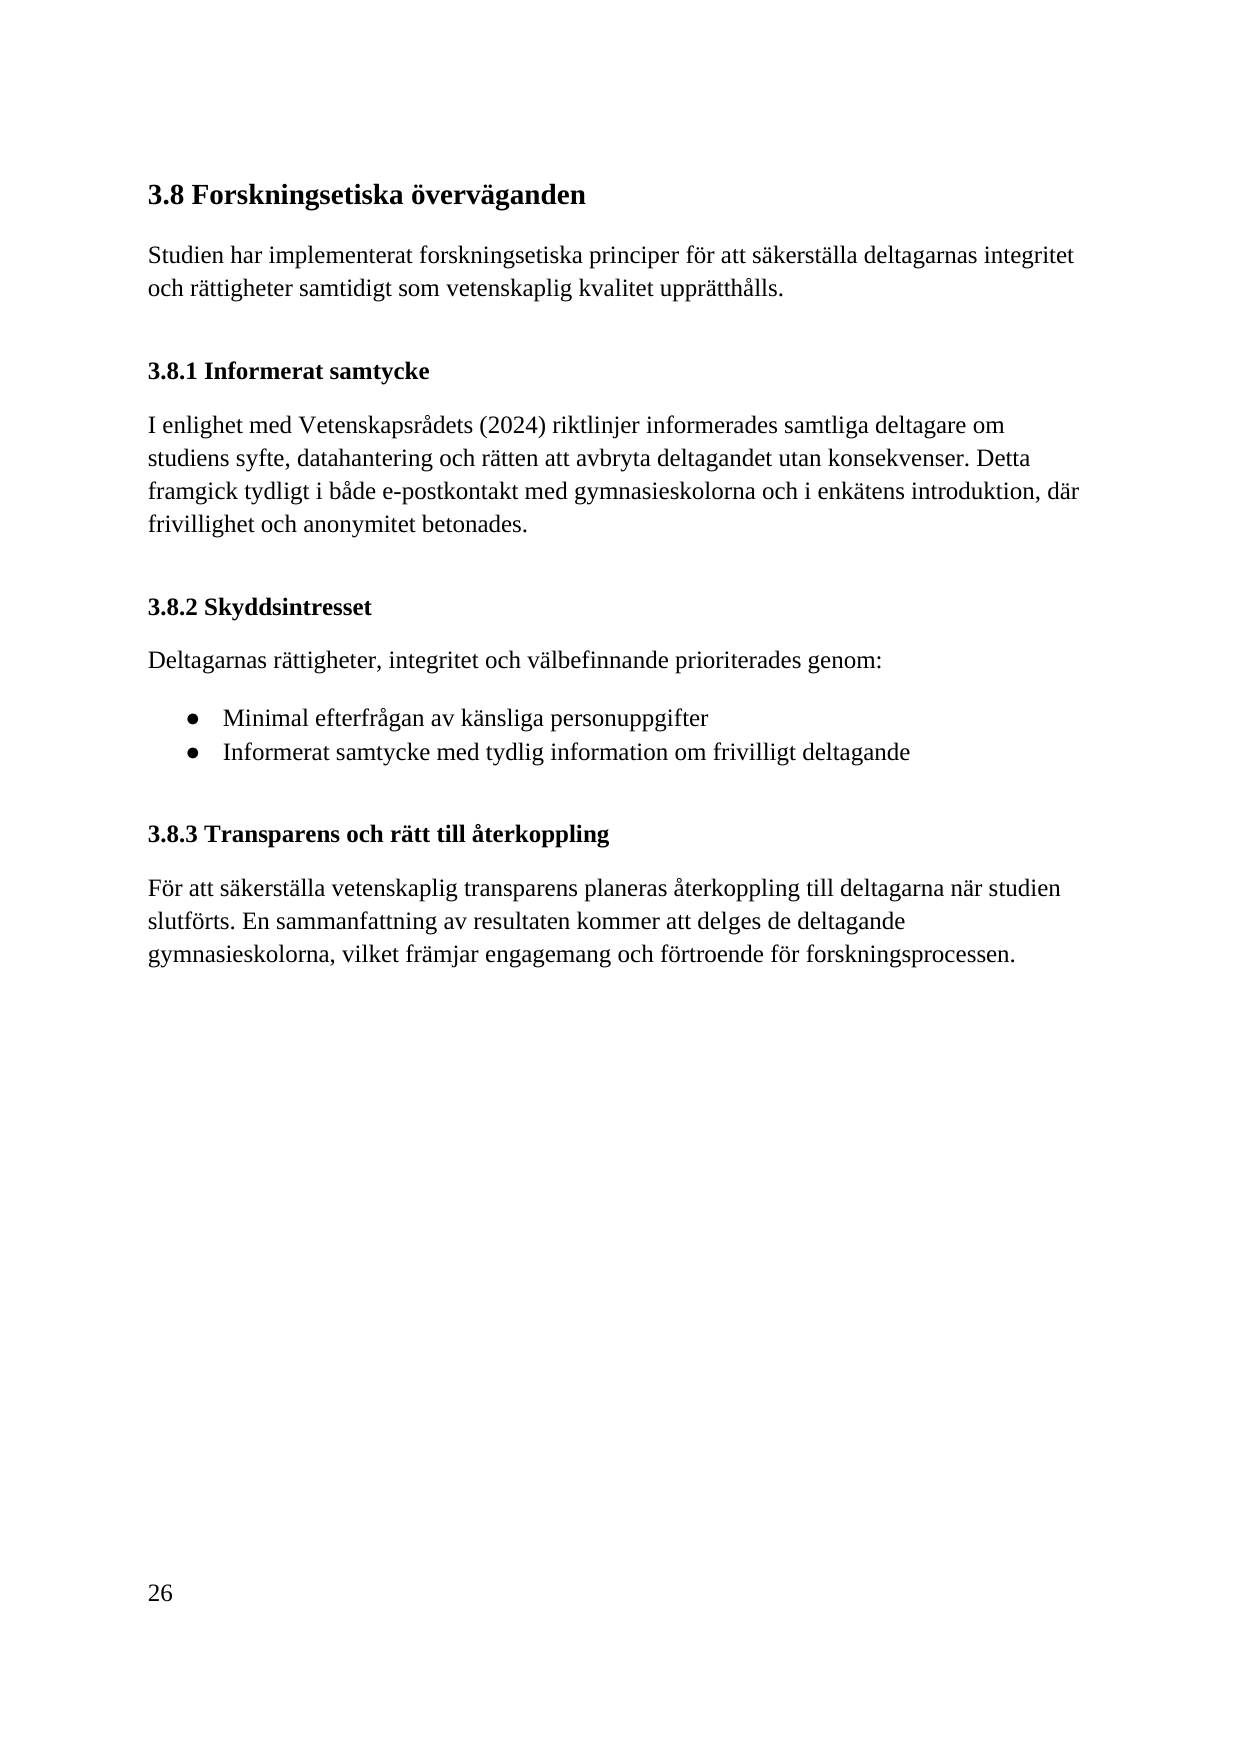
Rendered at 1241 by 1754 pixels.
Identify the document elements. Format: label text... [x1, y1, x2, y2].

text Deltagarnas rättigheter, integritet och välbefinnande prioriterades genom: [148, 646, 1092, 674]
list Minimal efterfrågan av känsliga personuppgifter [185, 703, 1092, 732]
subtitle 3.8 Forskningsetiska överväganden [148, 177, 1092, 211]
subtitle 3.8.3 Transparens och rätt till återkoppling [148, 819, 1092, 848]
list Informerat samtycke med tydlig information om frivilligt deltagande [185, 737, 1092, 765]
text För att säkerställa vetenskaplig transparens planeras återkoppling till deltagarna när studien slutförts. En sammanfattning av resultaten kommer att delges de deltagande gymnasieskolorna, vilket främjar engagemang och förtroende för forskningsprocessen. [148, 873, 1092, 968]
text I enlighet med Vetenskapsrådets (2024) riktlinjer informerades samtliga deltagare om studiens syfte, datahantering och rätten att avbryta deltagandet utan konsekvenser. Detta framgick tydligt i både e-postkontakt med gymnasieskolorna och i enkätens introduktion, där frivillighet och anonymitet betonades. [148, 410, 1092, 537]
subtitle 3.8.1 Informerat samtycke [148, 356, 1092, 385]
subtitle 3.8.2 Skyddsintresset [148, 592, 1092, 621]
text Studien har implementerat forskningsetiska principer för att säkerställa deltagarnas integritet och rättigheter samtidigt som vetenskaplig kvalitet upprätthålls. [148, 240, 1092, 302]
